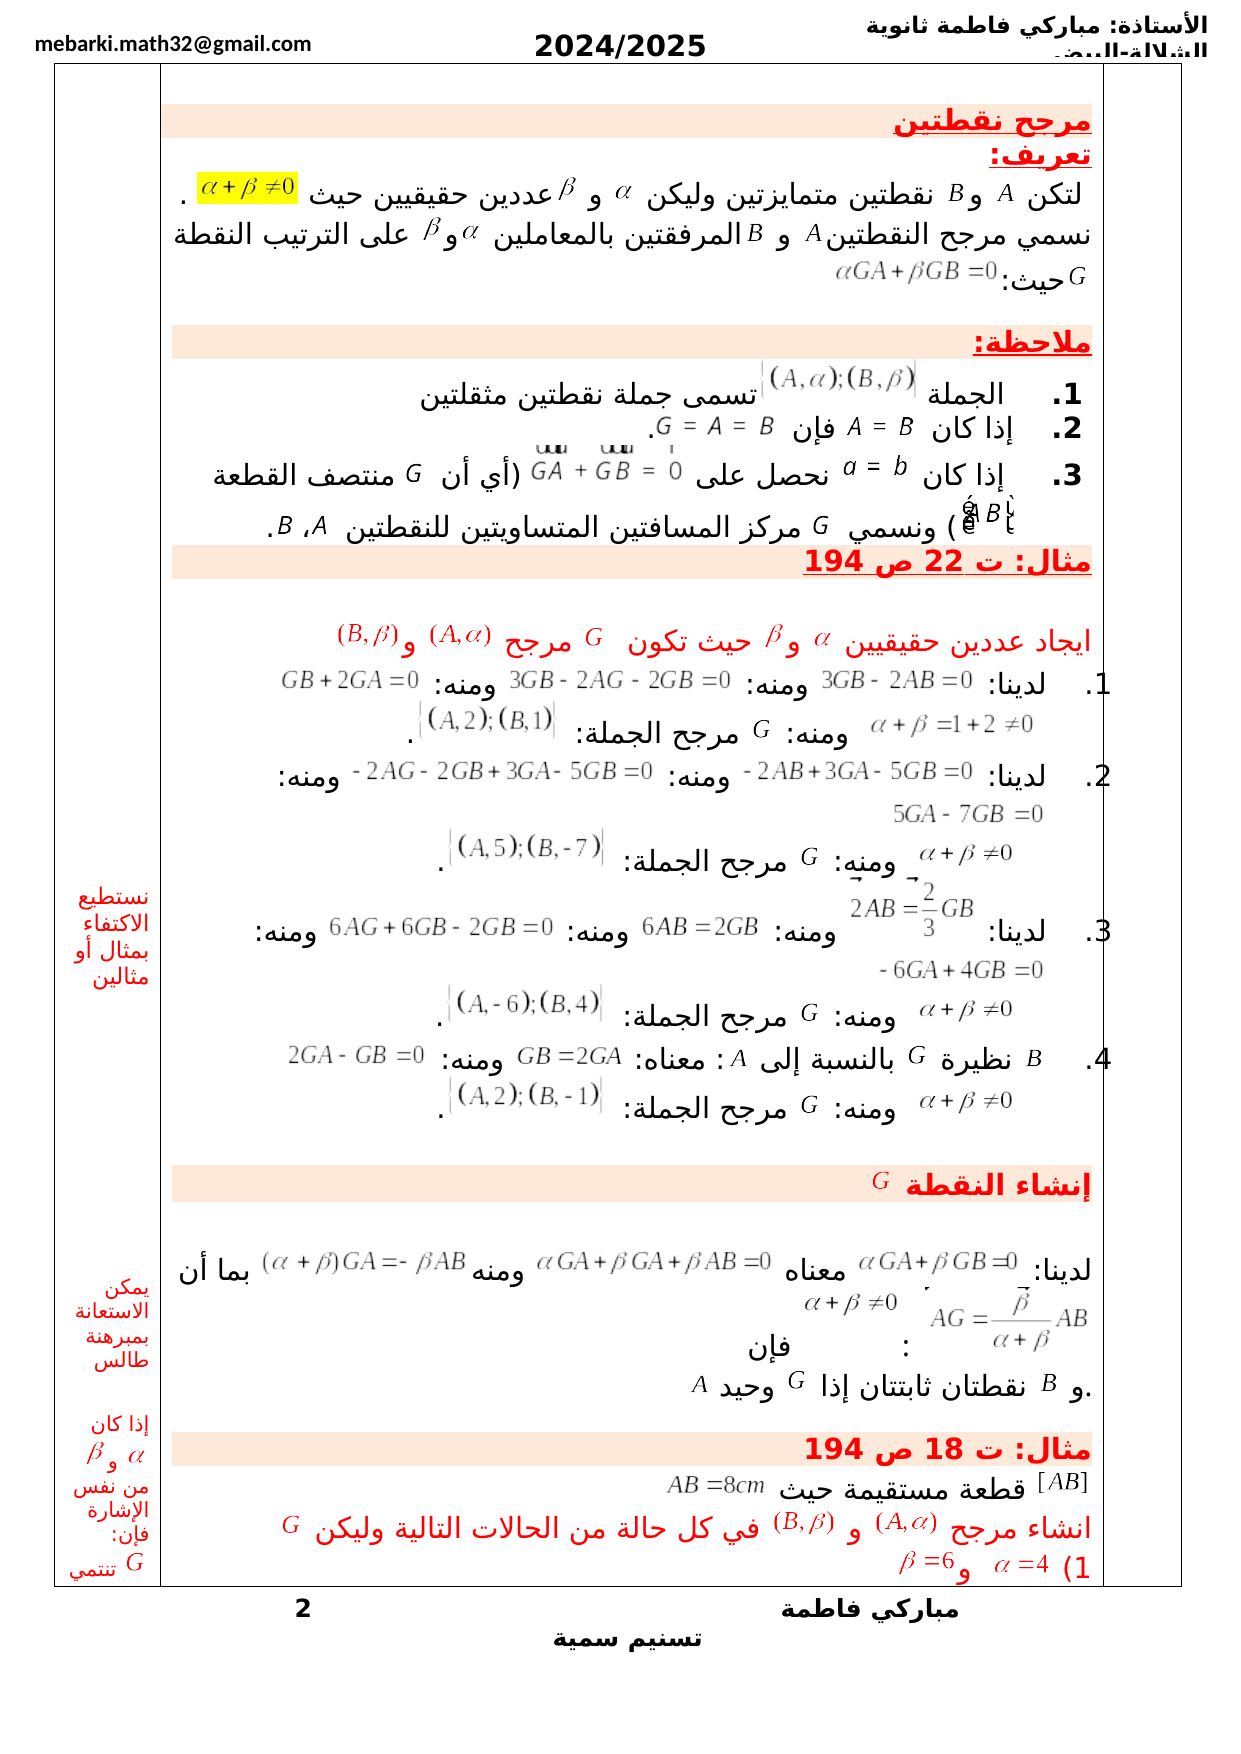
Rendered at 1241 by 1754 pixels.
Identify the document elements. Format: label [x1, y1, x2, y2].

table_cell [55, 64, 160, 1586]
table_cell [161, 64, 1103, 1586]
table_cell [1104, 64, 1181, 1586]
